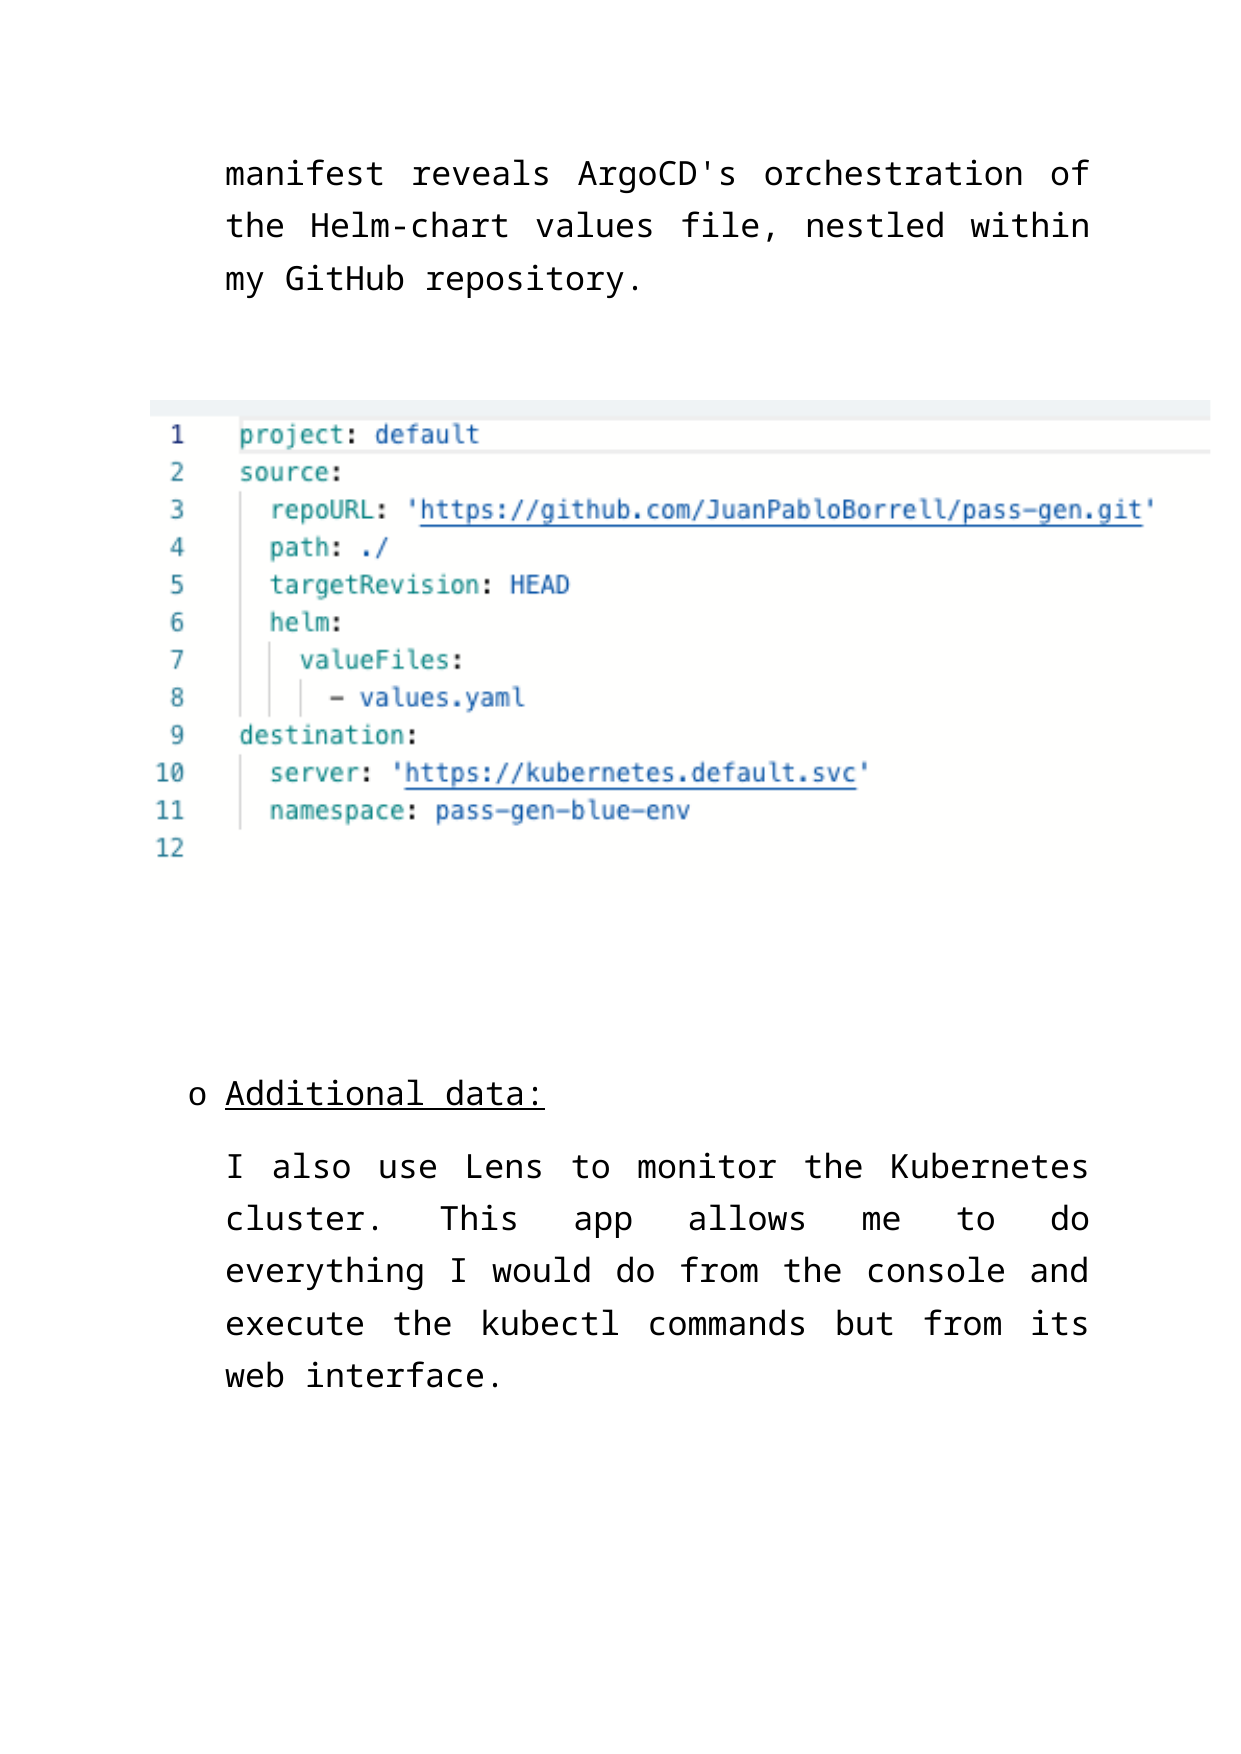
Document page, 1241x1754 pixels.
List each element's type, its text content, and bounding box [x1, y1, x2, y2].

picture [150, 400, 1211, 899]
text I also use Lens to monitor the Kubernetes cluster. This app allows me to do everything I would do from the console and execute the kubectl commands but from its web interface. [225, 1143, 1090, 1397]
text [225, 150, 1090, 300]
list Additional data: [187, 1069, 1090, 1115]
